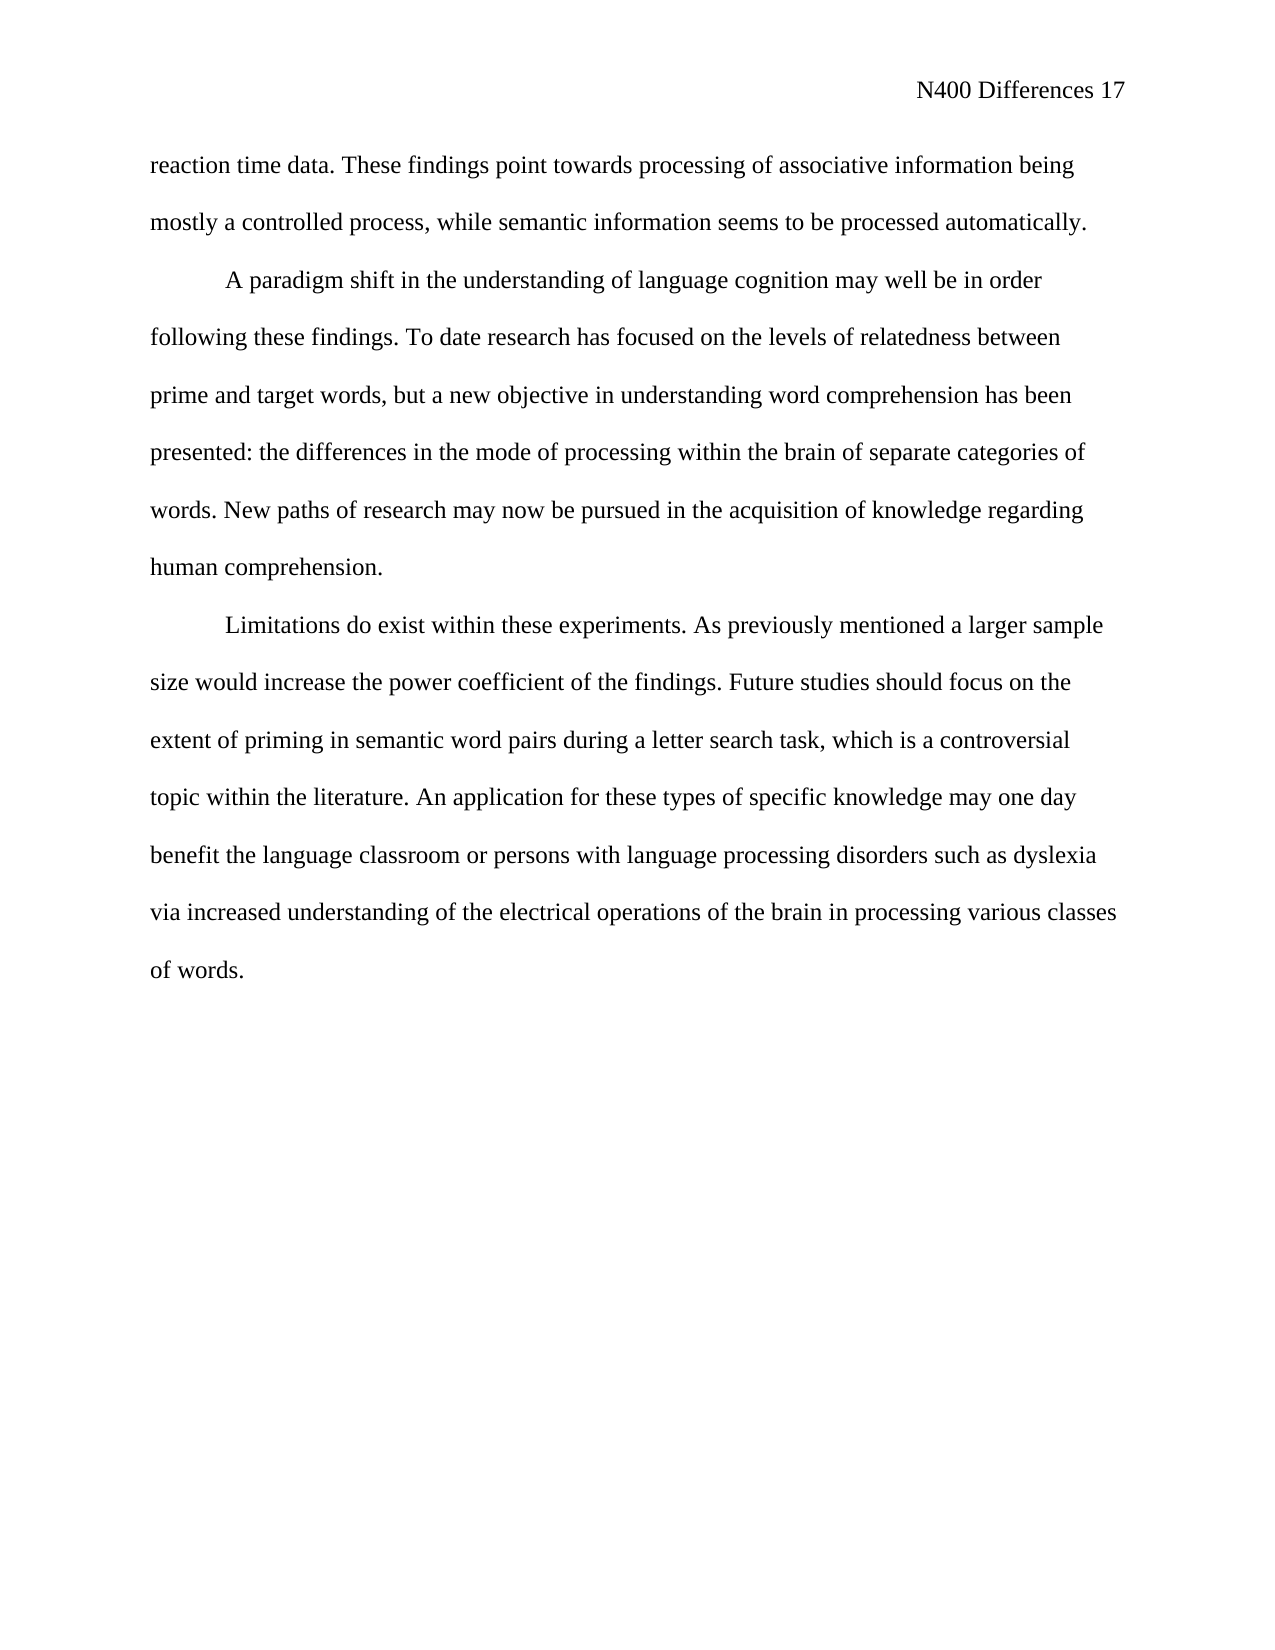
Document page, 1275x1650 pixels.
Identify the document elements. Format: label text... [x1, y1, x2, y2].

text Limitations do exist within these experiments. As previously mentioned a larger sample size would increase the power coefficient of the findings. Future studies should focus on the extent of priming in semantic word pairs during a letter search task, which is a controversial topic within the literature. An application for these types of specific knowledge may one day benefit the language classroom or persons with language processing disorders such as dyslexia via increased understanding of the electrical operations of the brain in processing various classes of words. [150, 610, 1125, 984]
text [150, 150, 1125, 236]
text A paradigm shift in the understanding of language cognition may well be in order following these findings. To date research has focused on the levels of relatedness between prime and target words, but a new objective in understanding word comprehension has been presented: the differences in the mode of processing within the brain of separate categories of words. New paths of research may now be pursued in the acquisition of knowledge regarding human comprehension. [150, 265, 1125, 581]
